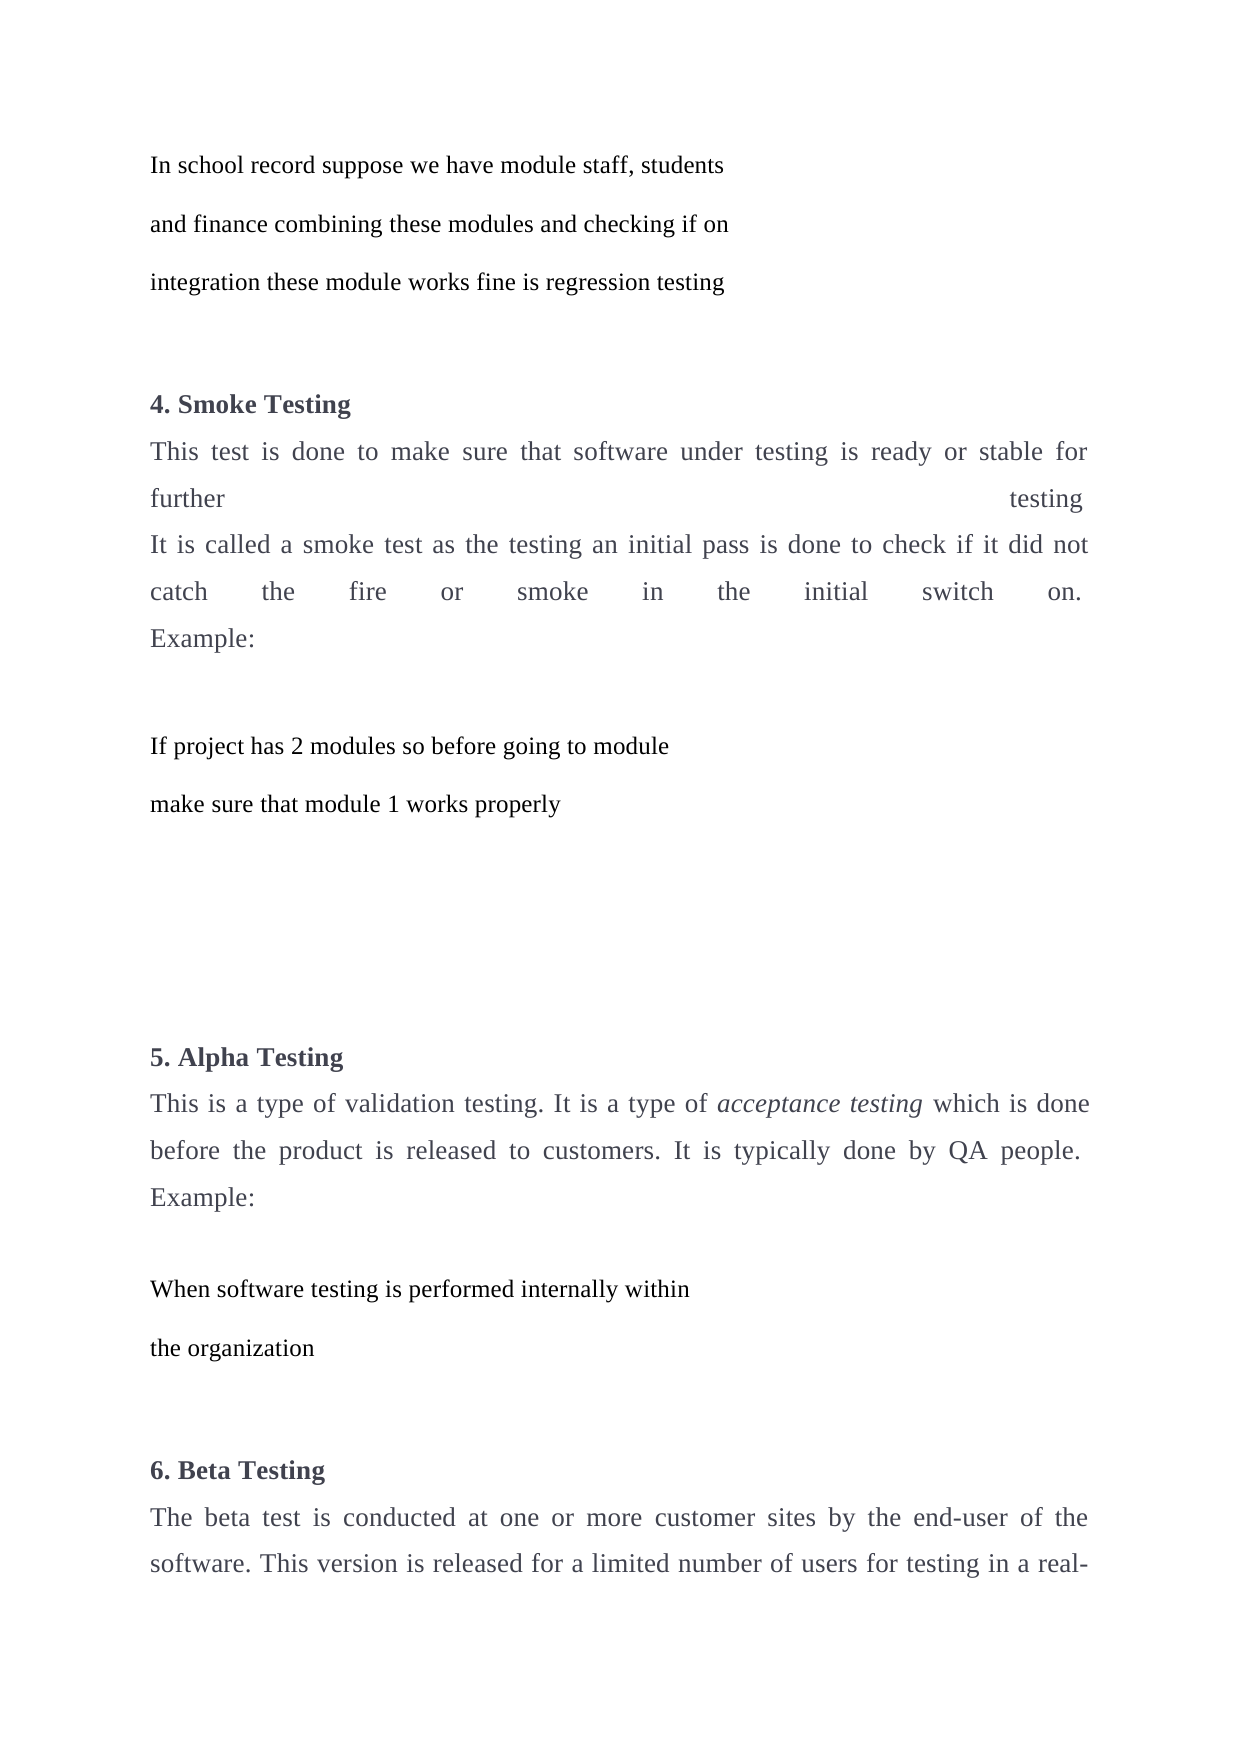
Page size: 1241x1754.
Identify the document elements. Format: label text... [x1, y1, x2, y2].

text If project has 2 modules so before going to module [150, 731, 1090, 759]
text 5. Alpha Testing [150, 1041, 1090, 1072]
text 6. Beta Testing [150, 1454, 1090, 1485]
text make sure that module 1 works properly [150, 789, 1090, 818]
text This is a type of validation testing. It is a type of acceptance testing which is done before the product is released to customers. It is typically done by QA people. Example: [150, 1087, 1090, 1259]
text 4. Smoke Testing [150, 388, 1090, 420]
text In school record suppose we have module staff, students [150, 150, 1090, 179]
text This test is done to make sure that software under testing is ready or stable for further testing It is called a smoke test as the testing an initial pass is done to check if it did not catch the fire or smoke in the initial switch on. Example: [150, 435, 1090, 700]
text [150, 1501, 1090, 1578]
text and finance combining these modules and checking if on [150, 209, 1090, 237]
text the organization [150, 1333, 1090, 1362]
text integration these module works fine is regression testing [150, 267, 1090, 296]
text When software testing is performed internally within [150, 1274, 1090, 1303]
